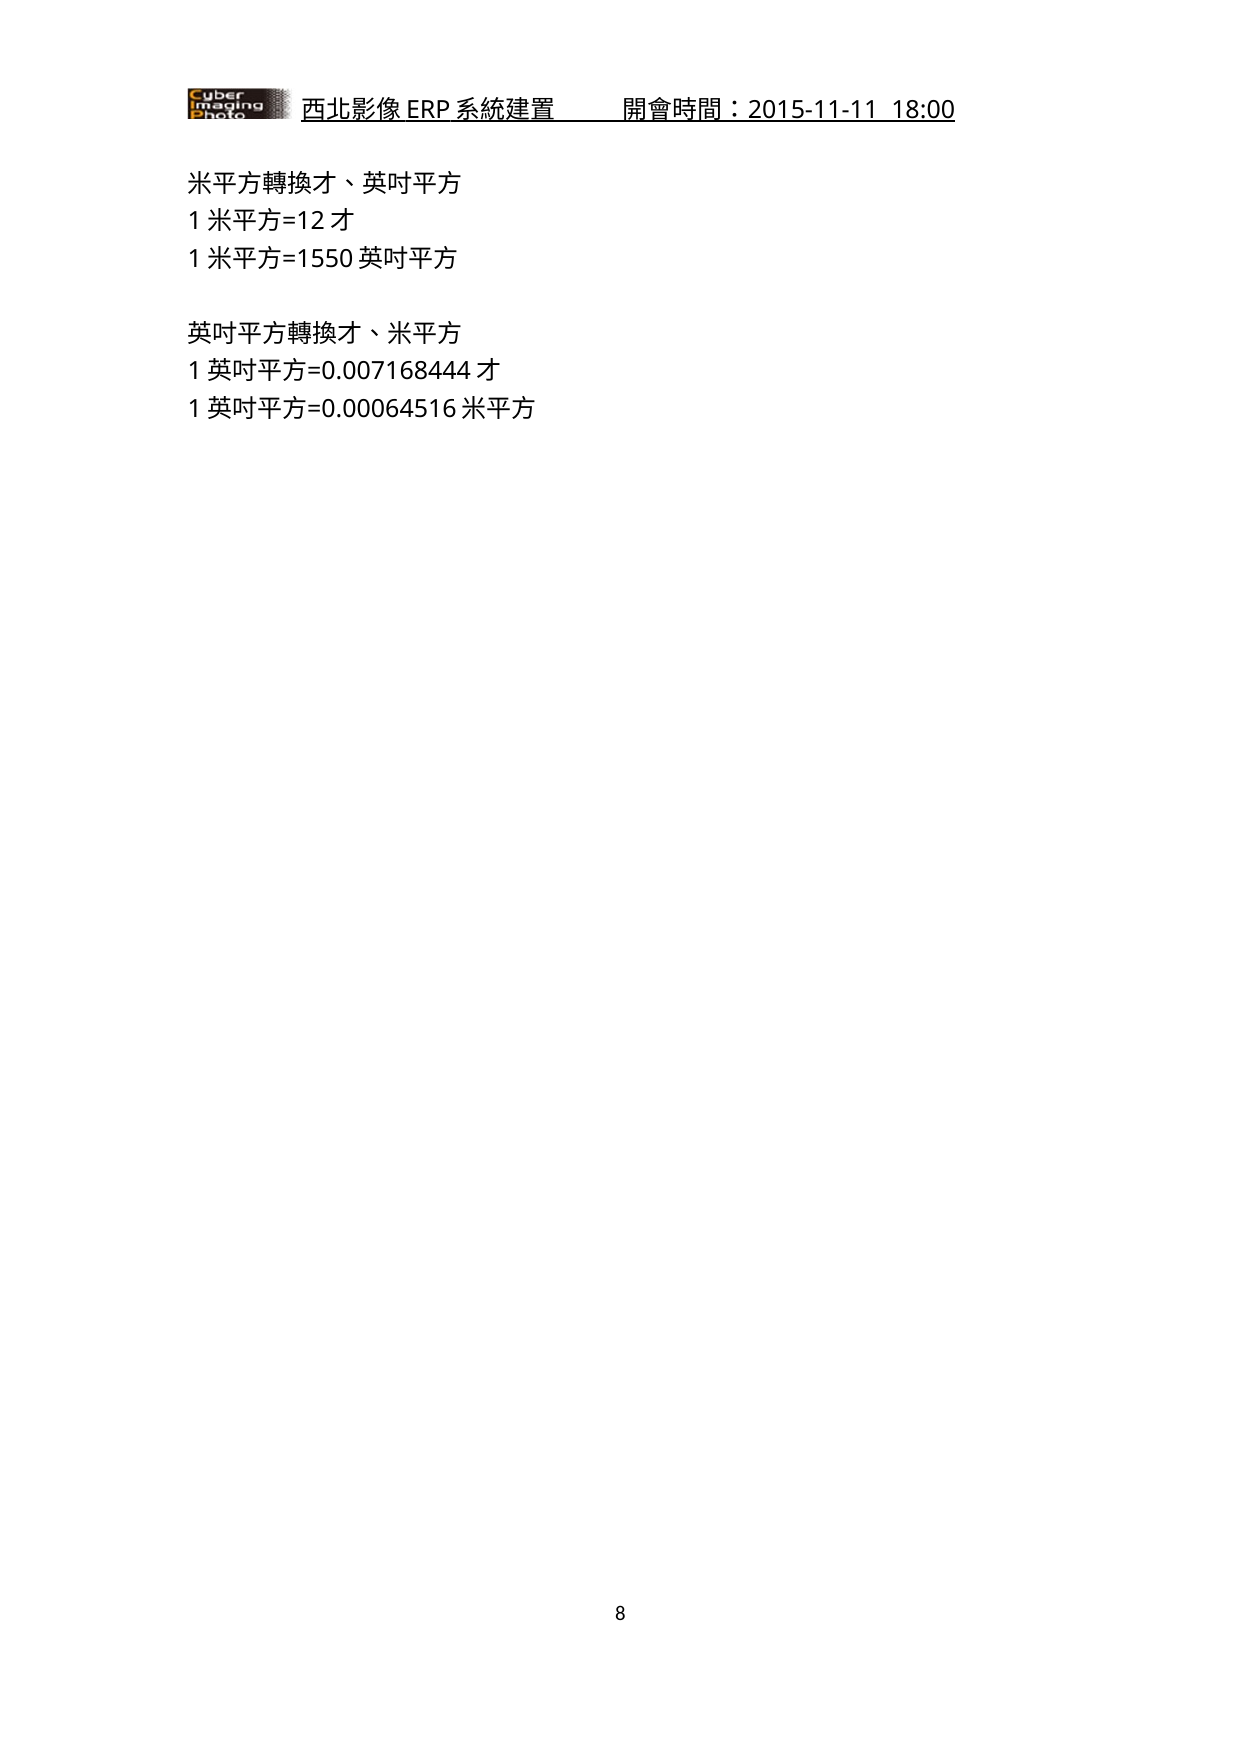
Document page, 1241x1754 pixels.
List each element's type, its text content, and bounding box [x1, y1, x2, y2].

text 1英吋平方=0.007168444才 [187, 350, 1053, 387]
picture [187, 88, 301, 119]
text 1米平方=12才 [187, 200, 1053, 237]
text 英吋平方轉換才、米平方 [187, 312, 1053, 350]
text 1英吋平方=0.00064516米平方 [187, 387, 1053, 425]
text 1米平方=1550英吋平方 [187, 237, 1053, 275]
text 米平方轉換才、英吋平方 [187, 162, 1053, 200]
